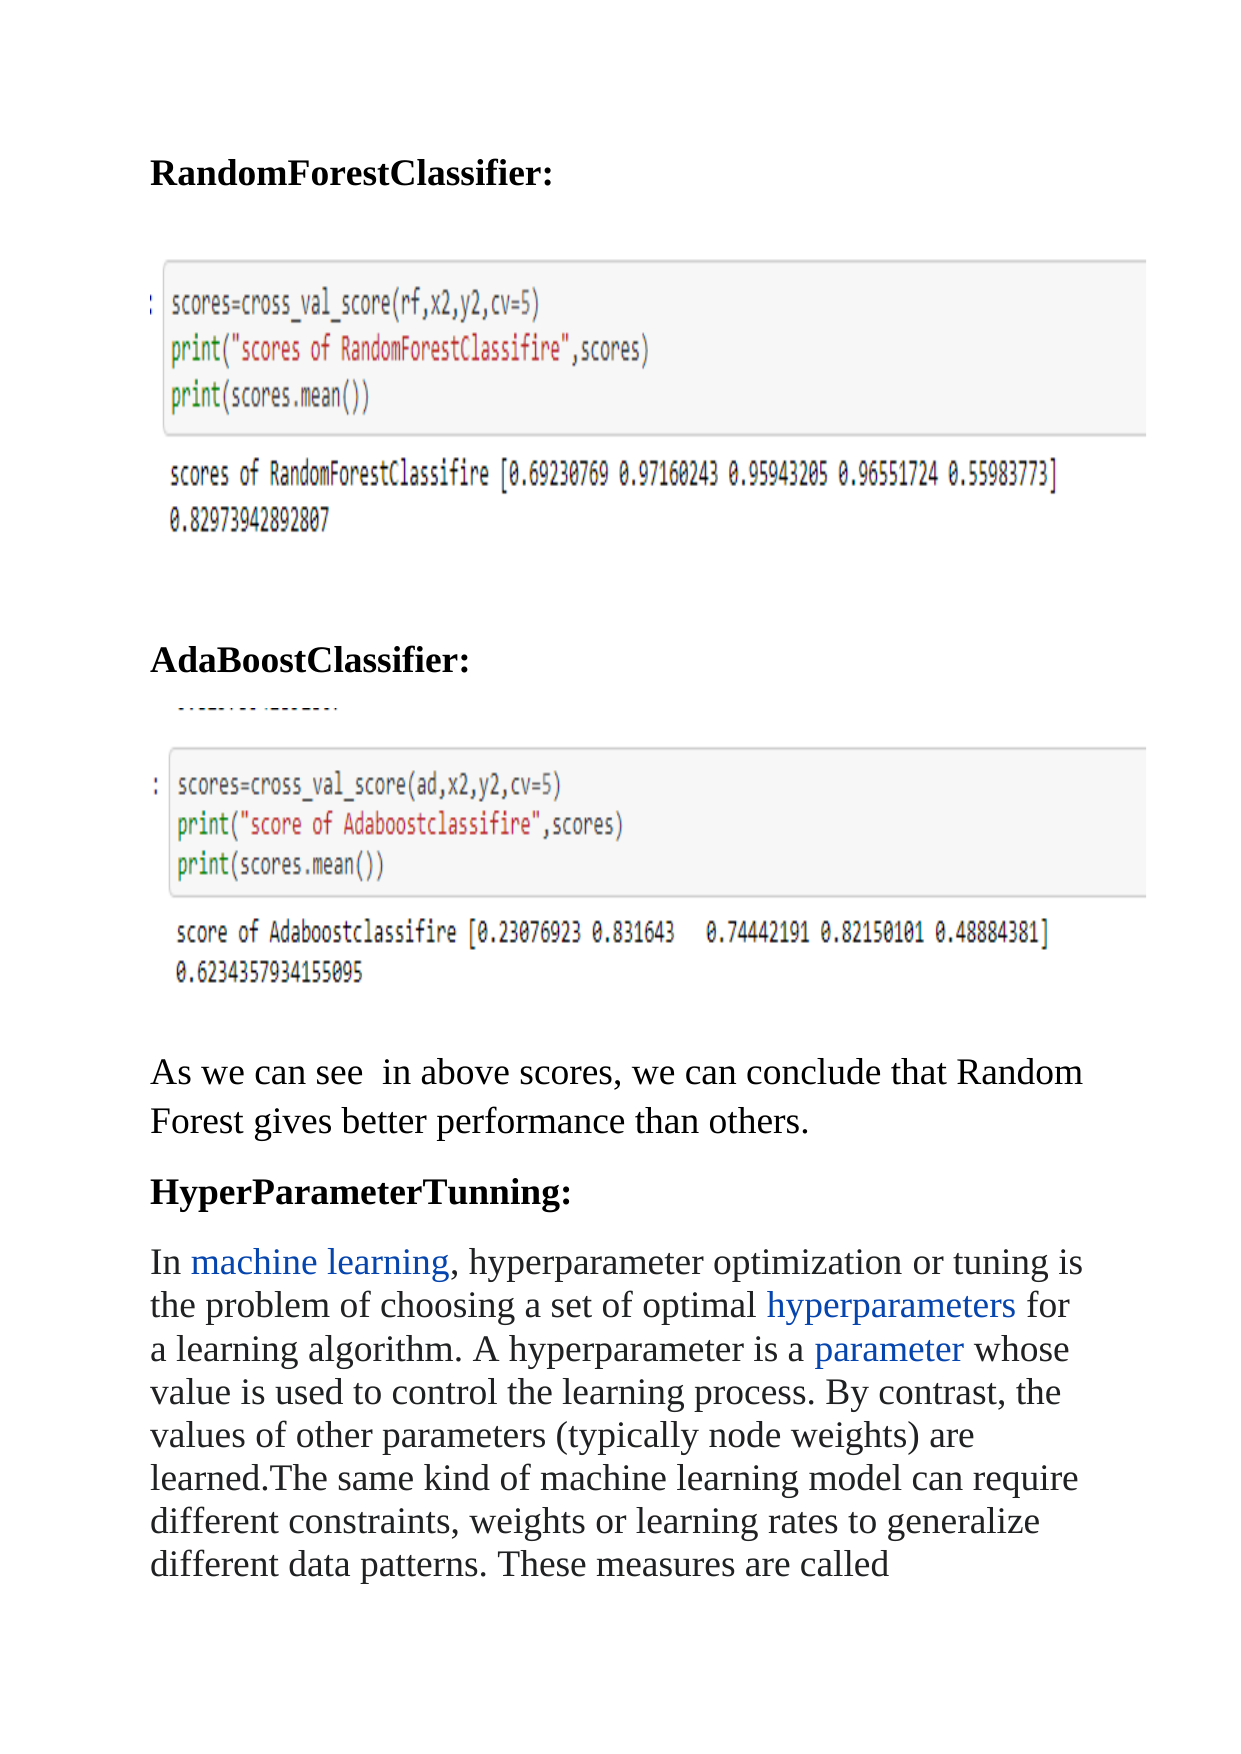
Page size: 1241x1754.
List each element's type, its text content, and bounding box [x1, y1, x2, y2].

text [150, 1240, 1090, 1585]
picture [150, 220, 1147, 543]
text HyperParameterTunning: [150, 1169, 1090, 1212]
text As we can see in above scores, we can conclude that Random Forest gives better performance than others. [150, 1049, 1090, 1142]
text AdaBoostClassifier: [150, 638, 1090, 681]
picture [150, 708, 1147, 1025]
text RandomForestClassifier: [150, 150, 1090, 193]
